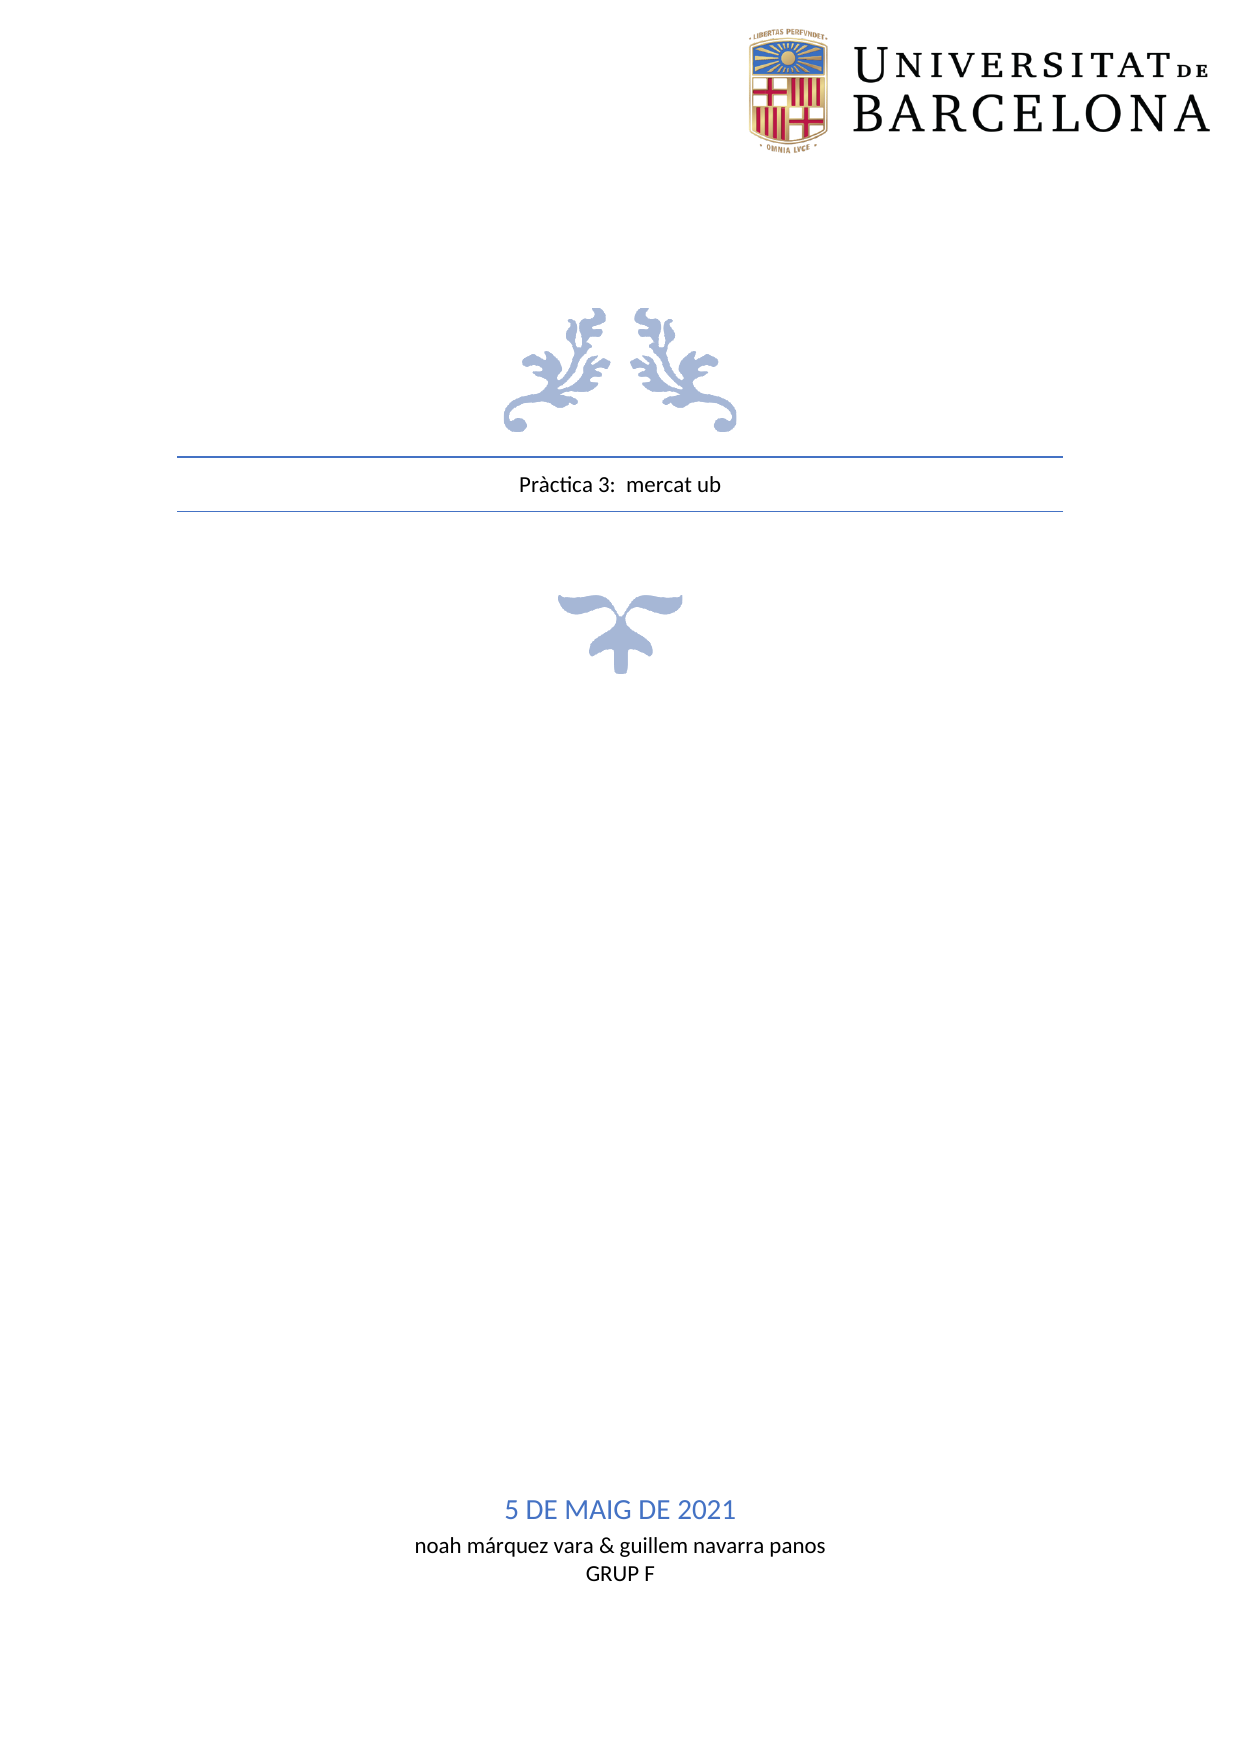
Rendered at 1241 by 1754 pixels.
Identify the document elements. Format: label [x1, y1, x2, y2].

picture [735, 17, 1223, 164]
